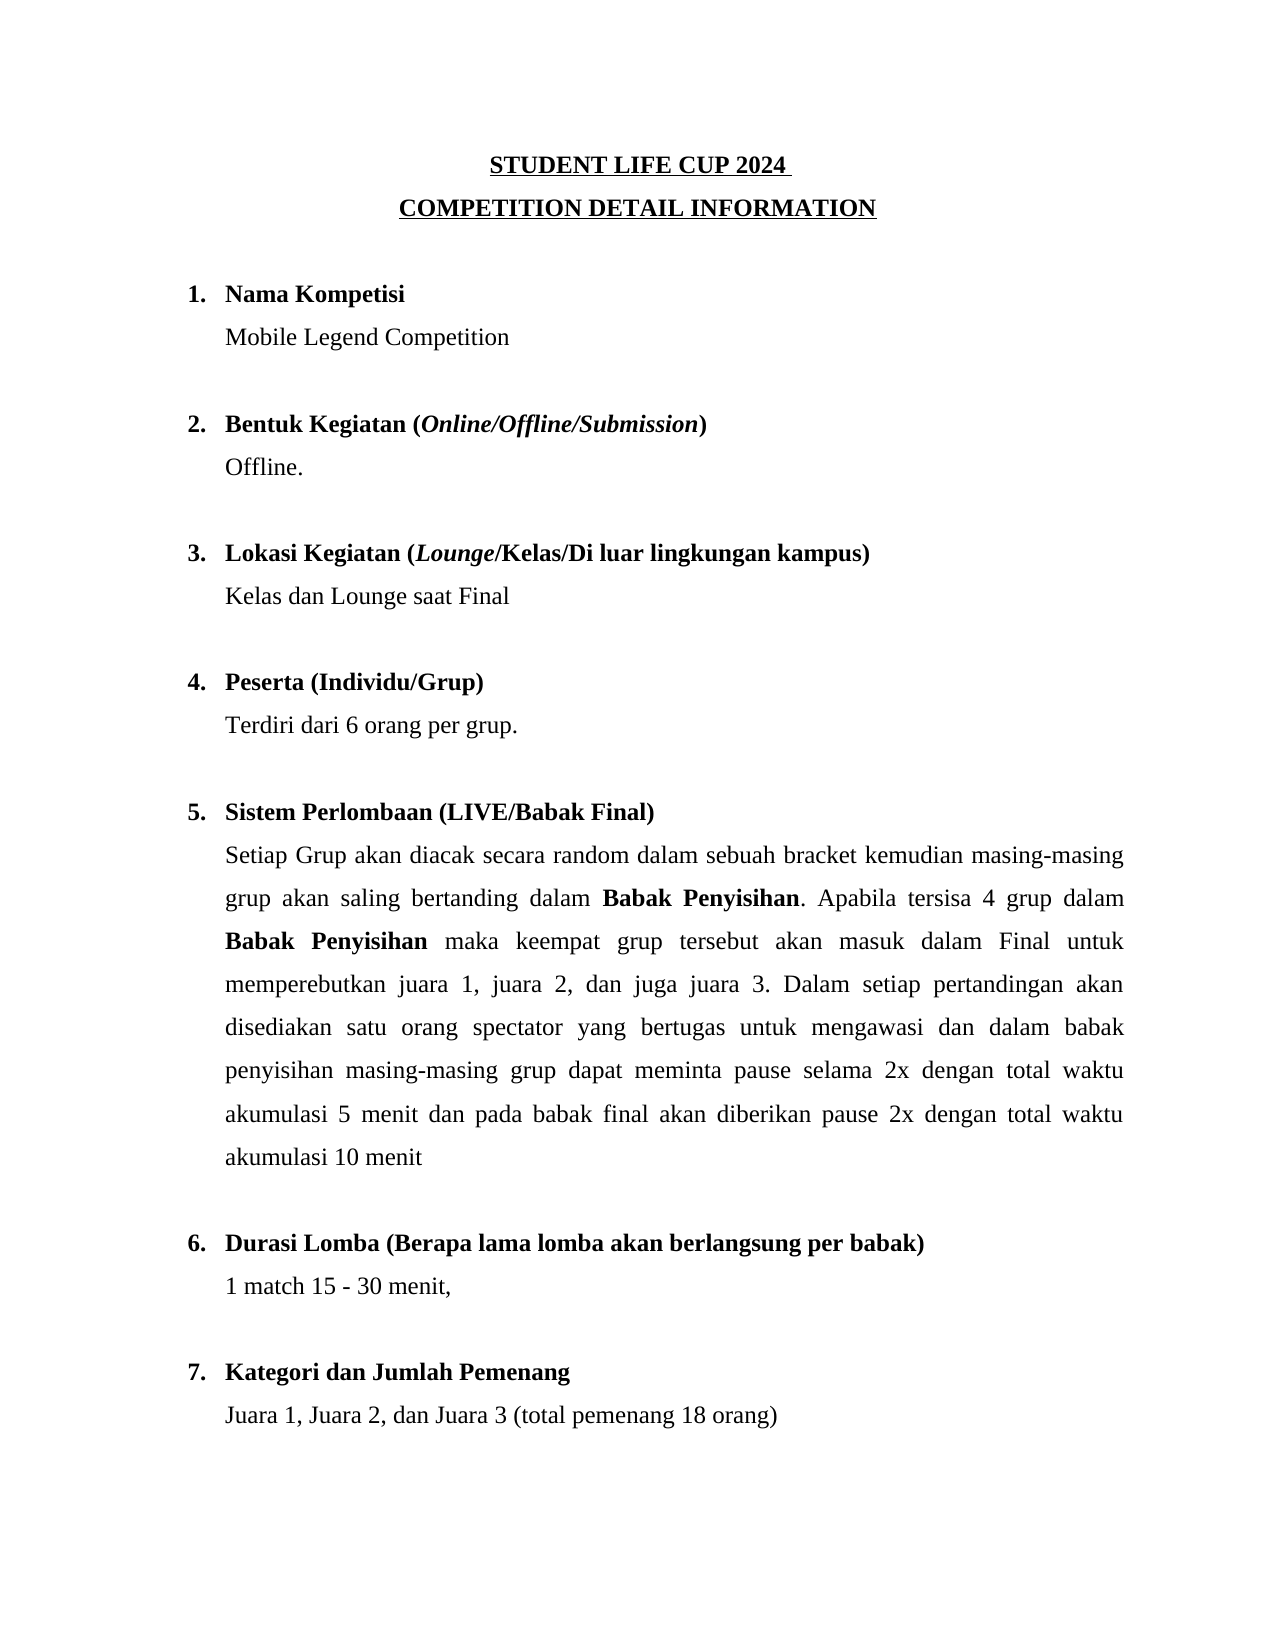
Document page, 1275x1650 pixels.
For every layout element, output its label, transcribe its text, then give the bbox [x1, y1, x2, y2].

list Nama Kompetisi [187, 279, 1125, 308]
text Juara 1, Juara 2, dan Juara 3 (total pemenang 18 orang) [225, 1401, 1125, 1429]
list Durasi Lomba (Berapa lama lomba akan berlangsung per babak) [187, 1228, 1125, 1257]
text 1 match 15 - 30 menit, [225, 1271, 1125, 1300]
text Setiap Grup akan diacak secara random dalam sebuah bracket kemudian masing-masing grup akan saling bertanding dalam Babak Penyisihan. Apabila tersisa 4 grup dalam Babak Penyisihan maka keempat grup tersebut akan masuk dalam Final untuk memperebutkan juara 1, juara 2, dan juga juara 3. Dalam setiap pertandingan akan disediakan satu orang spectator yang bertugas untuk mengawasi dan dalam babak penyisihan masing-masing grup dapat meminta pause selama 2x dengan total waktu akumulasi 5 menit dan pada babak final akan diberikan pause 2x dengan total waktu akumulasi 10 menit [225, 840, 1125, 1171]
text Kelas dan Lounge saat Final [225, 581, 1125, 610]
list Bentuk Kegiatan (Online/Offline/Submission) [187, 409, 1125, 437]
list Lokasi Kegiatan (Lounge/Kelas/Di luar lingkungan kampus) [187, 538, 1125, 567]
text Offline. [225, 452, 1125, 481]
list Peserta (Individu/Grup) [187, 667, 1125, 696]
text COMPETITION DETAIL INFORMATION [150, 193, 1125, 222]
text Terdiri dari 6 orang per grup. [225, 711, 1125, 739]
text Mobile Legend Competition [225, 322, 1125, 351]
text STUDENT LIFE CUP 2024 [150, 150, 1125, 179]
list Kategori dan Jumlah Pemenang [187, 1357, 1125, 1386]
list Sistem Perlombaan (LIVE/Babak Final) [187, 797, 1125, 826]
